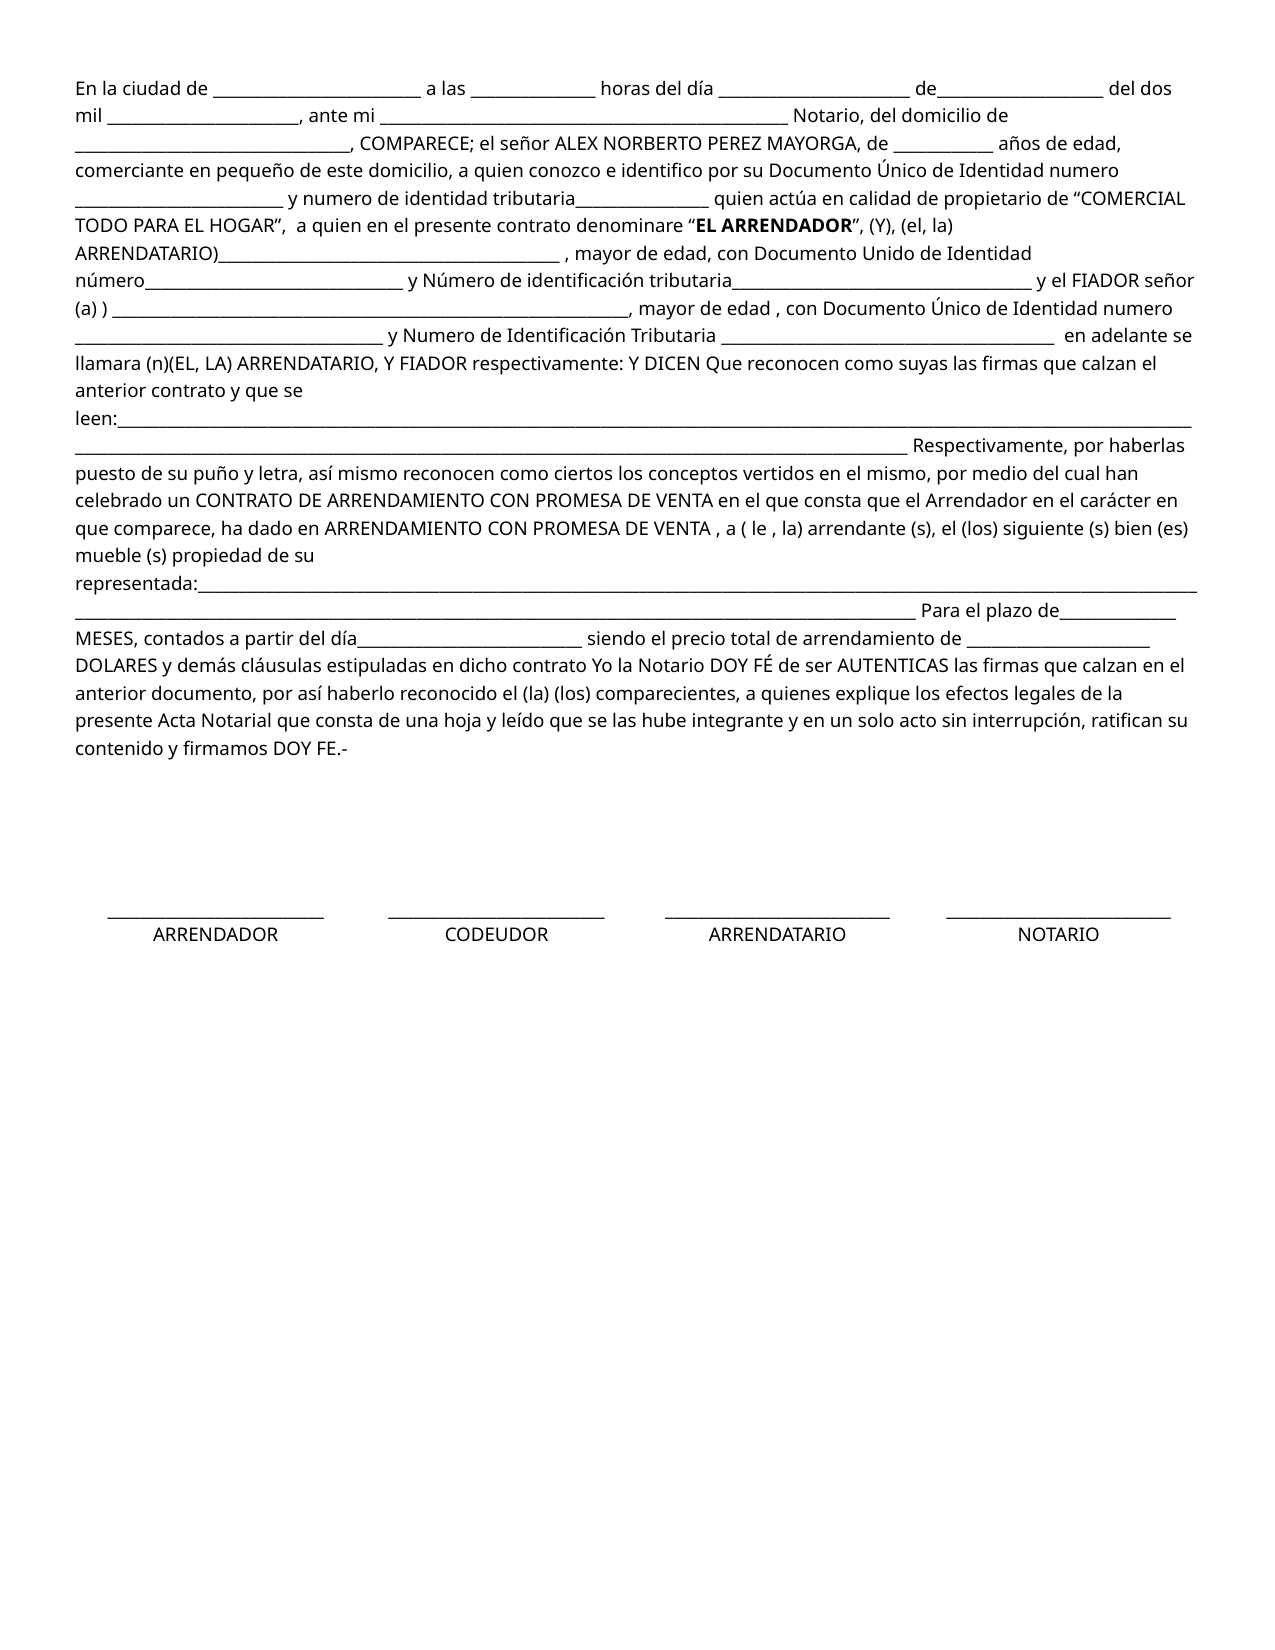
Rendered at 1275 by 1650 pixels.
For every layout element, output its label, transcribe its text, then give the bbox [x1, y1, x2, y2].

table_header __________________________ [75, 896, 356, 921]
table_cell CODEUDOR [356, 921, 637, 947]
table_header ___________________________ [637, 896, 918, 921]
table_header ___________________________ [918, 896, 1199, 921]
text En la ciudad de _________________________ a las _______________ horas del día _______________________ de____________________ del dos mil _______________________, ante mi _________________________________________________ Notario, del domicilio de _________________________________, COMPARECE; el señor ALEX NORBERTO PEREZ MAYORGA, de ____________ años de edad, comerciante en pequeño de este domicilio, a quien conozco e identifico por su Documento Único de Identidad numero _________________________ y numero de identidad tributaria________________ quien actúa en calidad de propietario de “COMERCIAL TODO PARA EL HOGAR”, a quien en el presente contrato denominare “EL ARRENDADOR”, (Y), (el, la) ARRENDATARIO)_________________________________________ , mayor de edad, con Documento Unido de Identidad número_______________________________ y Número de identificación tributaria____________________________________ y el FIADOR señor (a) ) ______________________________________________________________, mayor de edad , con Documento Único de Identidad numero _____________________________________ y Numero de Identificación Tributaria ________________________________________ en adelante se llamara (n)(EL, LA) ARRENDATARIO, Y FIADOR respectivamente: Y DICEN Que reconocen como suyas las firmas que calzan el anterior contrato y que se leen:_____________________________________________________________________________________________________________________________________________________________________________________________________________________________________ Respectivamente, por haberlas puesto de su puño y letra, así mismo reconocen como ciertos los conceptos vertidos en el mismo, por medio del cual han celebrado un CONTRATO DE ARRENDAMIENTO CON PROMESA DE VENTA en el que consta que el Arrendador en el carácter en que comparece, ha dado en ARRENDAMIENTO CON PROMESA DE VENTA , a ( le , la) arrendante (s), el (los) siguiente (s) bien (es) mueble (s) propiedad de su representada:_____________________________________________________________________________________________________________________________________________________________________________________________________________________________ Para el plazo de______________ MESES, contados a partir del día___________________________ siendo el precio total de arrendamiento de ______________________ DOLARES y demás cláusulas estipuladas en dicho contrato Yo la Notario DOY FÉ de ser AUTENTICAS las firmas que calzan en el anterior documento, por así haberlo reconocido el (la) (los) comparecientes, a quienes explique los efectos legales de la presente Acta Notarial que consta de una hoja y leído que se las hube integrante y en un solo acto sin interrupción, ratifican su contenido y firmamos DOY FE.- [75, 75, 1200, 877]
table_cell NOTARIO [918, 921, 1199, 947]
table_cell ARRENDADOR [75, 921, 356, 947]
table_header __________________________ [356, 896, 637, 921]
table_cell ARRENDATARIO [637, 921, 918, 947]
